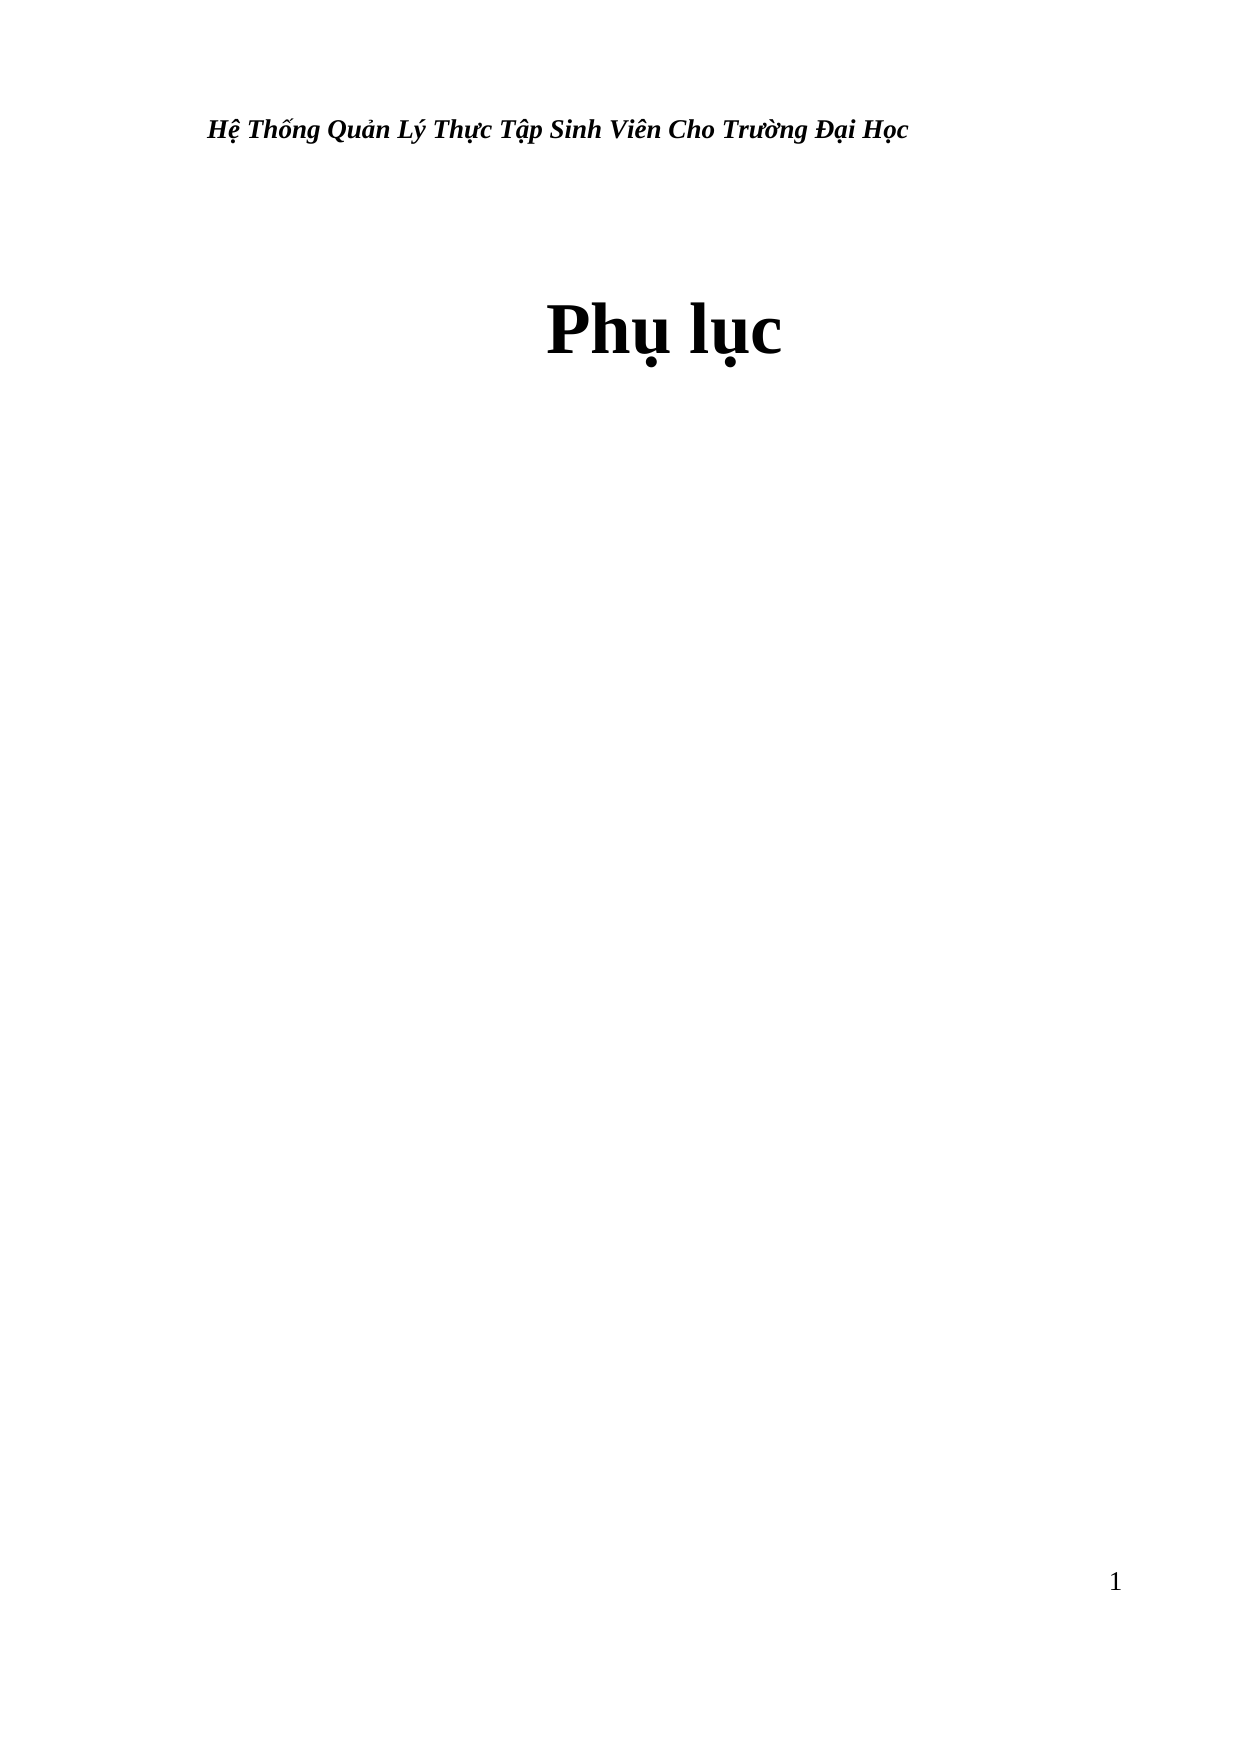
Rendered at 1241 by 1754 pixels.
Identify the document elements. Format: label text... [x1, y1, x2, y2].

subtitle Phụ lục [546, 285, 783, 369]
